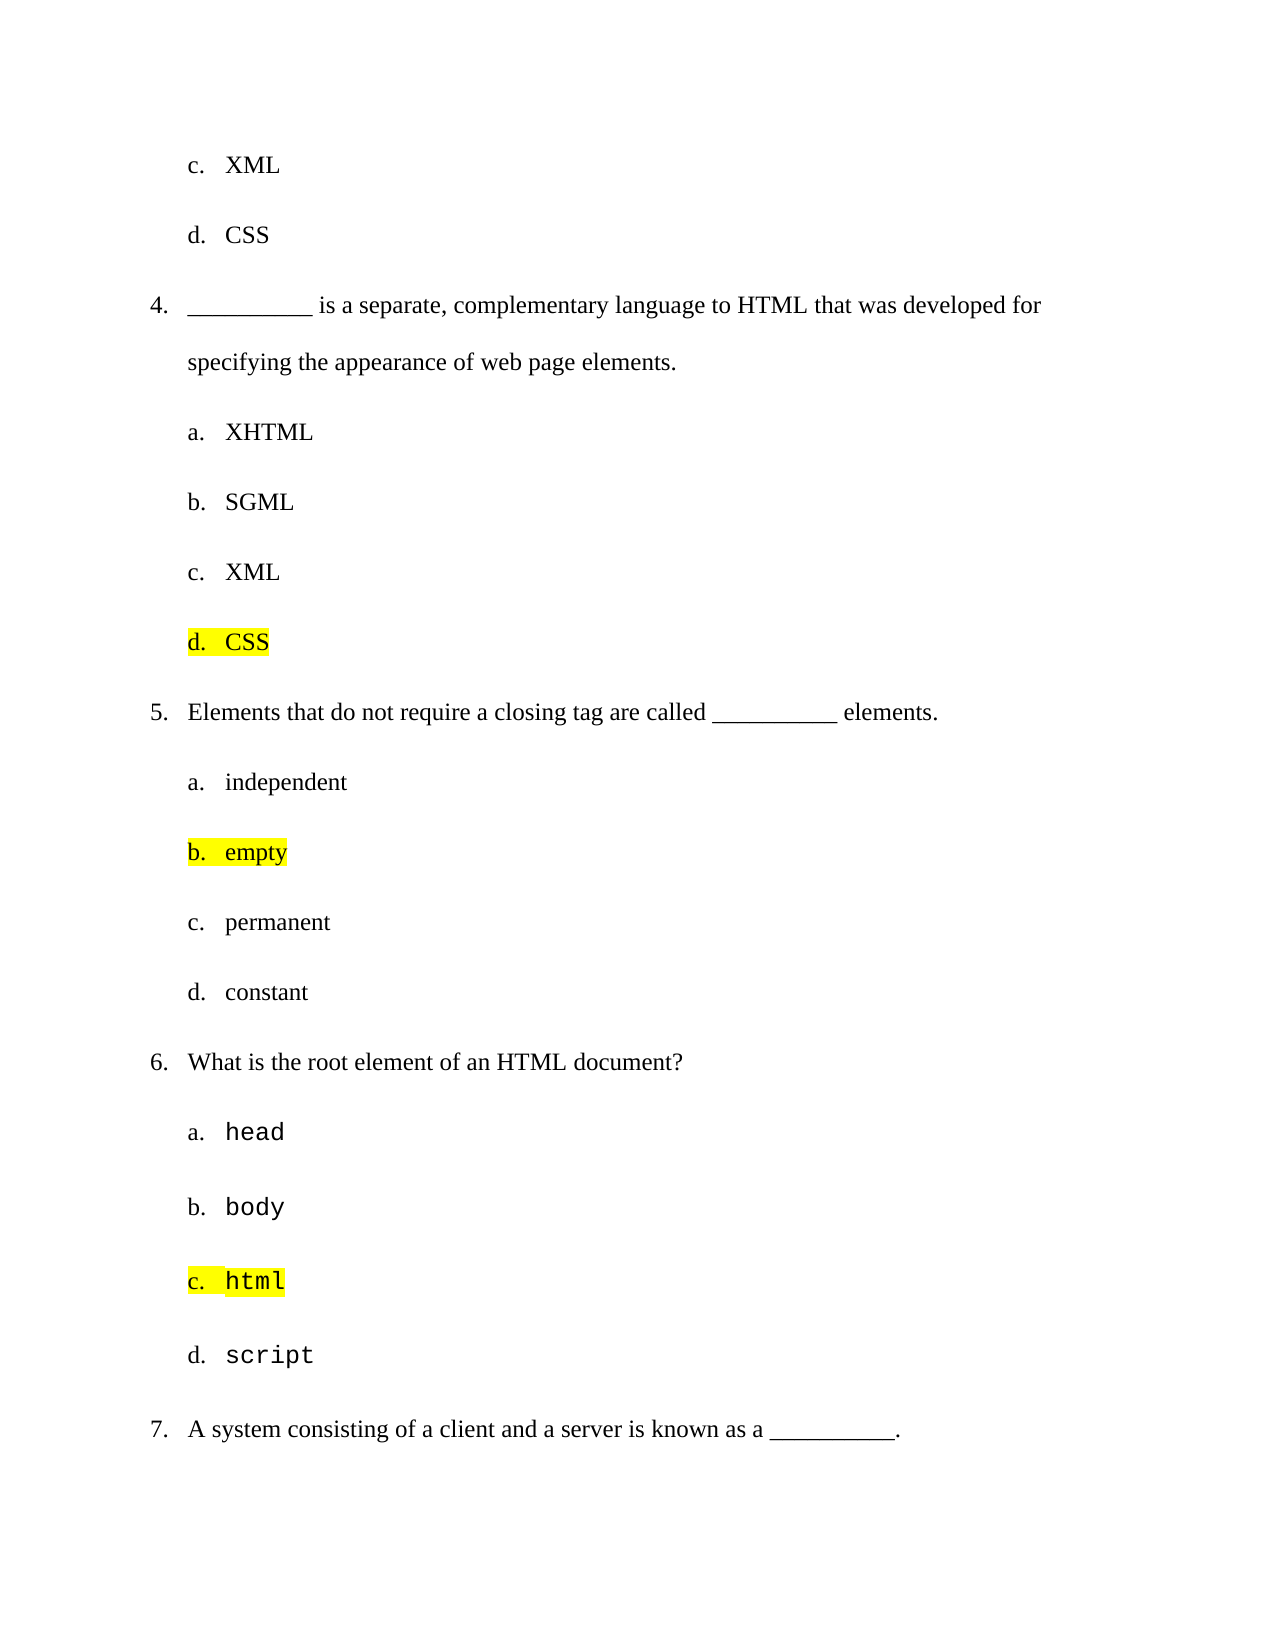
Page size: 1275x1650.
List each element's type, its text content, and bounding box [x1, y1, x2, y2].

list XML [187, 557, 1125, 586]
list XML [187, 150, 1125, 179]
list permanent [187, 907, 1125, 936]
list __________ is a separate, complementary language to HTML that was developed for specifying the appearance of web page elements. [150, 290, 1125, 376]
list Elements that do not require a closing tag are called __________ elements. [150, 697, 1125, 726]
list body [187, 1192, 1125, 1222]
list CSS [187, 627, 1125, 656]
list independent [187, 767, 1125, 796]
list html [225, 1266, 1125, 1297]
list A system consisting of a client and a server is known as a __________. [150, 1414, 1125, 1443]
list script [187, 1340, 1125, 1371]
list What is the root element of an HTML document? [150, 1047, 1125, 1076]
list html [187, 1266, 225, 1297]
list constant [187, 977, 1125, 1006]
list SGML [187, 487, 1125, 516]
list CSS [187, 220, 1125, 249]
list head [187, 1117, 1125, 1148]
list XHTML [187, 417, 1125, 446]
list empty [187, 837, 1125, 866]
